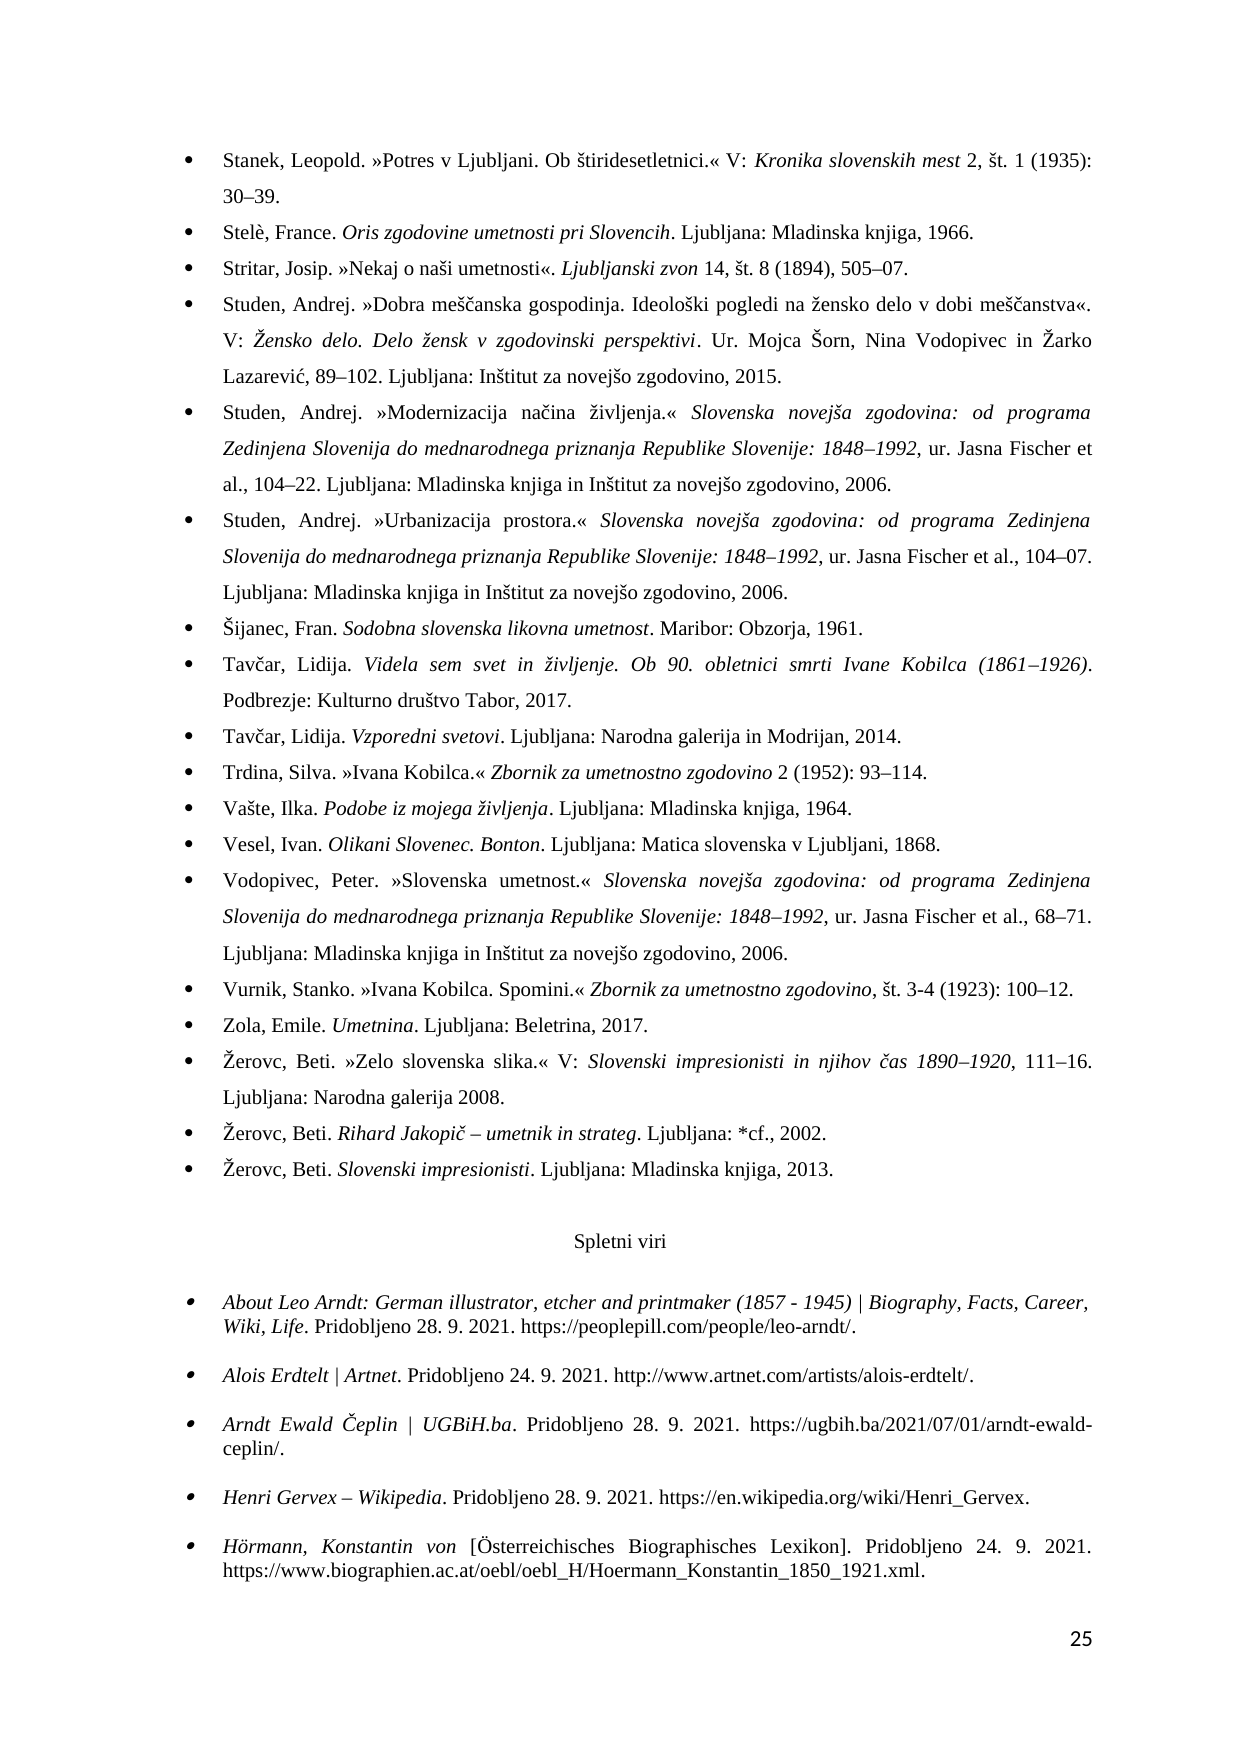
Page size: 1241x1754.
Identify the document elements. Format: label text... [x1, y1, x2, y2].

list Žerovc, Beti. Slovenski impresionisti. Ljubljana: Mladinska knjiga, 2013. [185, 1157, 1093, 1181]
list Henri Gervex – Wikipedia. Pridobljeno 28. 9. 2021. https://en.wikipedia.org/wiki/Henri_Gervex. [185, 1485, 1093, 1509]
list Vašte, Ilka. Podobe iz mojega življenja. Ljubljana: Mladinska knjiga, 1964. [185, 796, 1093, 820]
text Spletni viri [148, 1229, 1093, 1253]
list Žerovc, Beti. »Zelo slovenska slika.« V: Slovenski impresionisti in njihov čas 1890–1920, 111–16. Ljubljana: Narodna galerija 2008. [185, 1049, 1093, 1109]
list Arndt Ewald Čeplin | UGBiH.ba. Pridobljeno 28. 9. 2021. https://ugbih.ba/2021/07/01/arndt-ewald-ceplin/. [185, 1412, 1093, 1460]
list Trdina, Silva. »Ivana Kobilca.« Zbornik za umetnostno zgodovino 2 (1952): 93–114. [185, 760, 1093, 784]
list Stelè, France. Oris zgodovine umetnosti pri Slovencih. Ljubljana: Mladinska knjiga, 1966. [185, 220, 1093, 244]
list Studen, Andrej. »Dobra meščanska gospodinja. Ideološki pogledi na žensko delo v dobi meščanstva«. V: Žensko delo. Delo žensk v zgodovinski perspektivi. Ur. Mojca Šorn, Nina Vodopivec in Žarko Lazarević, 89–102. Ljubljana: Inštitut za novejšo zgodovino, 2015. [185, 292, 1093, 388]
list Vesel, Ivan. Olikani Slovenec. Bonton. Ljubljana: Matica slovenska v Ljubljani, 1868. [185, 832, 1093, 856]
list Stritar, Josip. »Nekaj o naši umetnosti«. Ljubljanski zvon 14, št. 8 (1894), 505–07. [185, 256, 1093, 280]
list Hörmann, Konstantin von [Österreichisches Biographisches Lexikon]. Pridobljeno 24. 9. 2021. https://www.biographien.ac.at/oebl/oebl_H/Hoermann_Konstantin_1850_1921.xml. [185, 1534, 1093, 1582]
list Vodopivec, Peter. »Slovenska umetnost.« Slovenska novejša zgodovina: od programa Zedinjena Slovenija do mednarodnega priznanja Republike Slovenije: 1848–1992, ur. Jasna Fischer et al., 68–71. Ljubljana: Mladinska knjiga in Inštitut za novejšo zgodovino, 2006. [185, 868, 1093, 964]
list Zola, Emile. Umetnina. Ljubljana: Beletrina, 2017. [185, 1013, 1093, 1037]
list Tavčar, Lidija. Vzporedni svetovi. Ljubljana: Narodna galerija in Modrijan, 2014. [185, 724, 1093, 748]
list Šijanec, Fran. Sodobna slovenska likovna umetnost. Maribor: Obzorja, 1961. [185, 616, 1093, 640]
list Studen, Andrej. »Modernizacija načina življenja.« Slovenska novejša zgodovina: od programa Zedinjena Slovenija do mednarodnega priznanja Republike Slovenije: 1848–1992, ur. Jasna Fischer et al., 104–22. Ljubljana: Mladinska knjiga in Inštitut za novejšo zgodovino, 2006. [185, 400, 1093, 496]
list Stanek, Leopold. »Potres v Ljubljani. Ob štiridesetletnici.« V: Kronika slovenskih mest 2, št. 1 (1935): 30–39. [185, 148, 1093, 208]
list About Leo Arndt: German illustrator, etcher and printmaker (1857 - 1945) | Biography, Facts, Career, Wiki, Life. Pridobljeno 28. 9. 2021. https://peoplepill.com/people/leo-arndt/. [185, 1290, 1093, 1338]
list Tavčar, Lidija. Videla sem svet in življenje. Ob 90. obletnici smrti Ivane Kobilca (1861–1926). Podbrezje: Kulturno društvo Tabor, 2017. [185, 652, 1093, 712]
list Alois Erdtelt | Artnet. Pridobljeno 24. 9. 2021. http://www.artnet.com/artists/alois-erdtelt/. [185, 1363, 1093, 1387]
list Vurnik, Stanko. »Ivana Kobilca. Spomini.« Zbornik za umetnostno zgodovino, št. 3-4 (1923): 100–12. [185, 977, 1093, 1001]
list Studen, Andrej. »Urbanizacija prostora.« Slovenska novejša zgodovina: od programa Zedinjena Slovenija do mednarodnega priznanja Republike Slovenije: 1848–1992, ur. Jasna Fischer et al., 104–07. Ljubljana: Mladinska knjiga in Inštitut za novejšo zgodovino, 2006. [185, 508, 1093, 604]
list Žerovc, Beti. Rihard Jakopič – umetnik in strateg. Ljubljana: *cf., 2002. [185, 1121, 1093, 1145]
